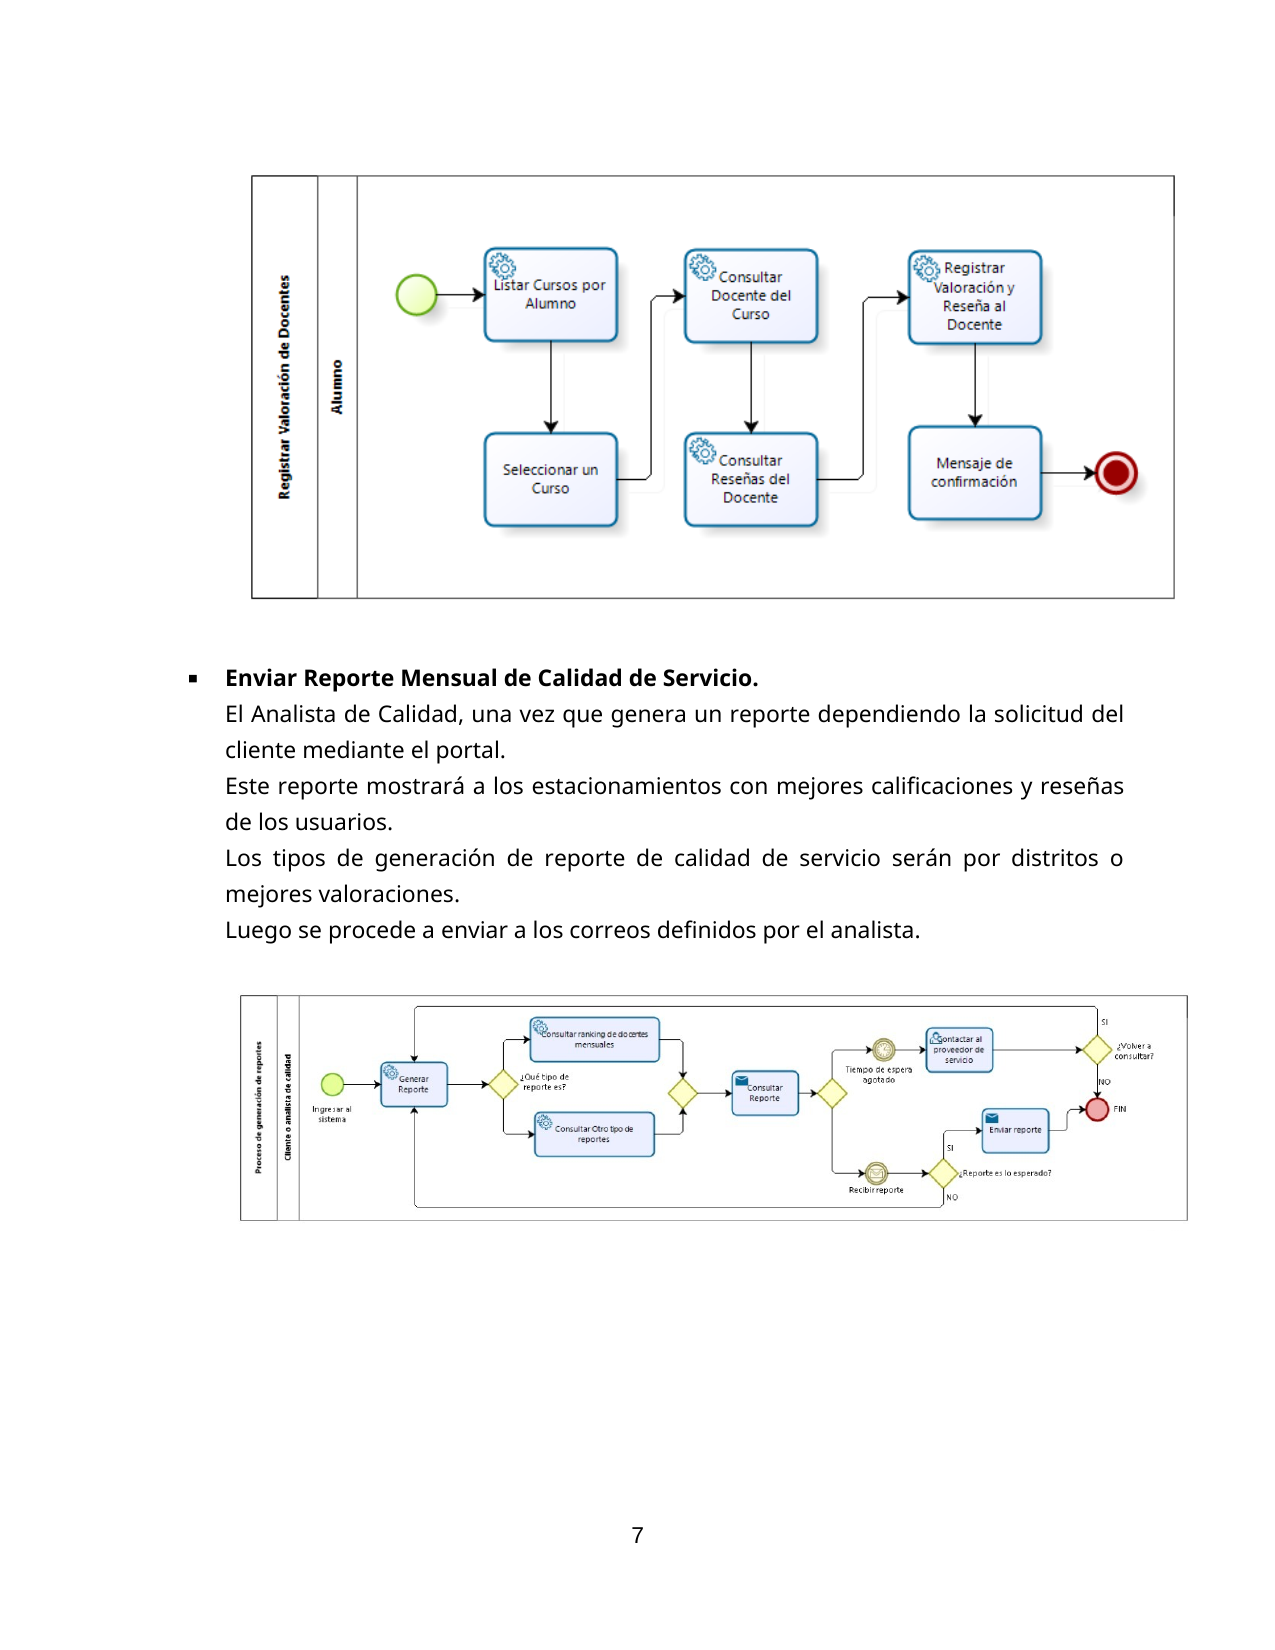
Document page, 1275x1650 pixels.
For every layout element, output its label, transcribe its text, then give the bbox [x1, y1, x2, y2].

picture [225, 980, 1200, 1231]
list Los tipos de generación de reporte de calidad de servicio serán por distritos o mejores valoraciones. [225, 842, 1125, 909]
picture [225, 150, 1200, 623]
list Enviar Reporte Mensual de Calidad de Servicio. [187, 662, 1125, 694]
list Este reporte mostrará a los estacionamientos con mejores calificaciones y reseñas de los usuarios. [225, 770, 1125, 837]
list Luego se procede a enviar a los correos definidos por el analista. [225, 914, 1125, 945]
list El Analista de Calidad, una vez que genera un reporte dependiendo la solicitud del cliente mediante el portal. [225, 698, 1125, 766]
